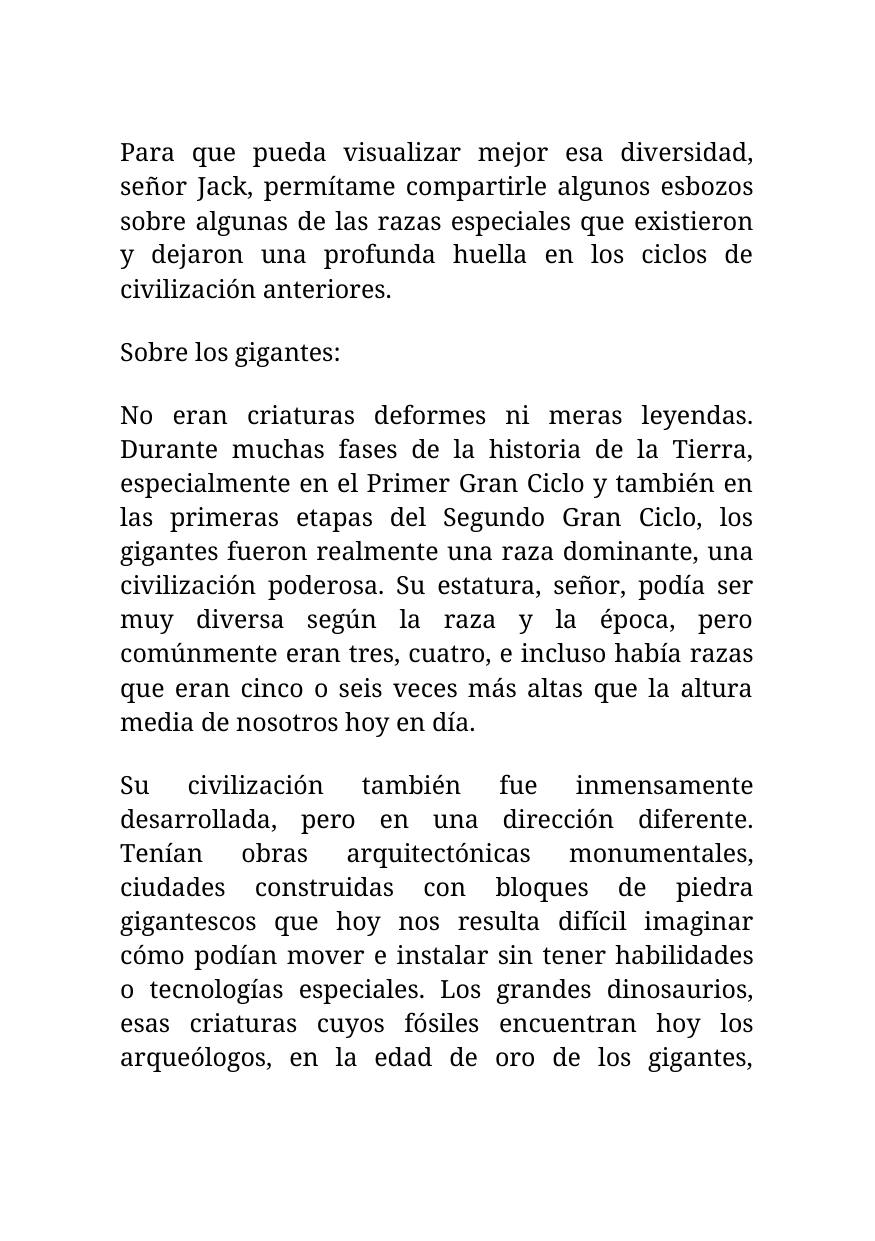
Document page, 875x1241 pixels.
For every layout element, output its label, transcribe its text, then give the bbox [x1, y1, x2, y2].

text No eran criaturas deformes ni meras leyendas. Durante muchas fases de la historia de la Tierra, especialmente en el Primer Gran Ciclo y también en las primeras etapas del Segundo Gran Ciclo, los gigantes fueron realmente una raza dominante, una civilización poderosa. Su estatura, señor, podía ser muy diversa según la raza y la época, pero comúnmente eran tres, cuatro, e incluso había razas que eran cinco o seis veces más altas que la altura media de nosotros hoy en día. [120, 398, 754, 738]
text Para que pueda visualizar mejor esa diversidad, señor Jack, permítame compartirle algunos esbozos sobre algunas de las razas especiales que existieron y dejaron una profunda huella en los ciclos de civilización anteriores. [120, 135, 754, 305]
text Sobre los gigantes: [120, 334, 754, 368]
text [120, 767, 754, 1074]
